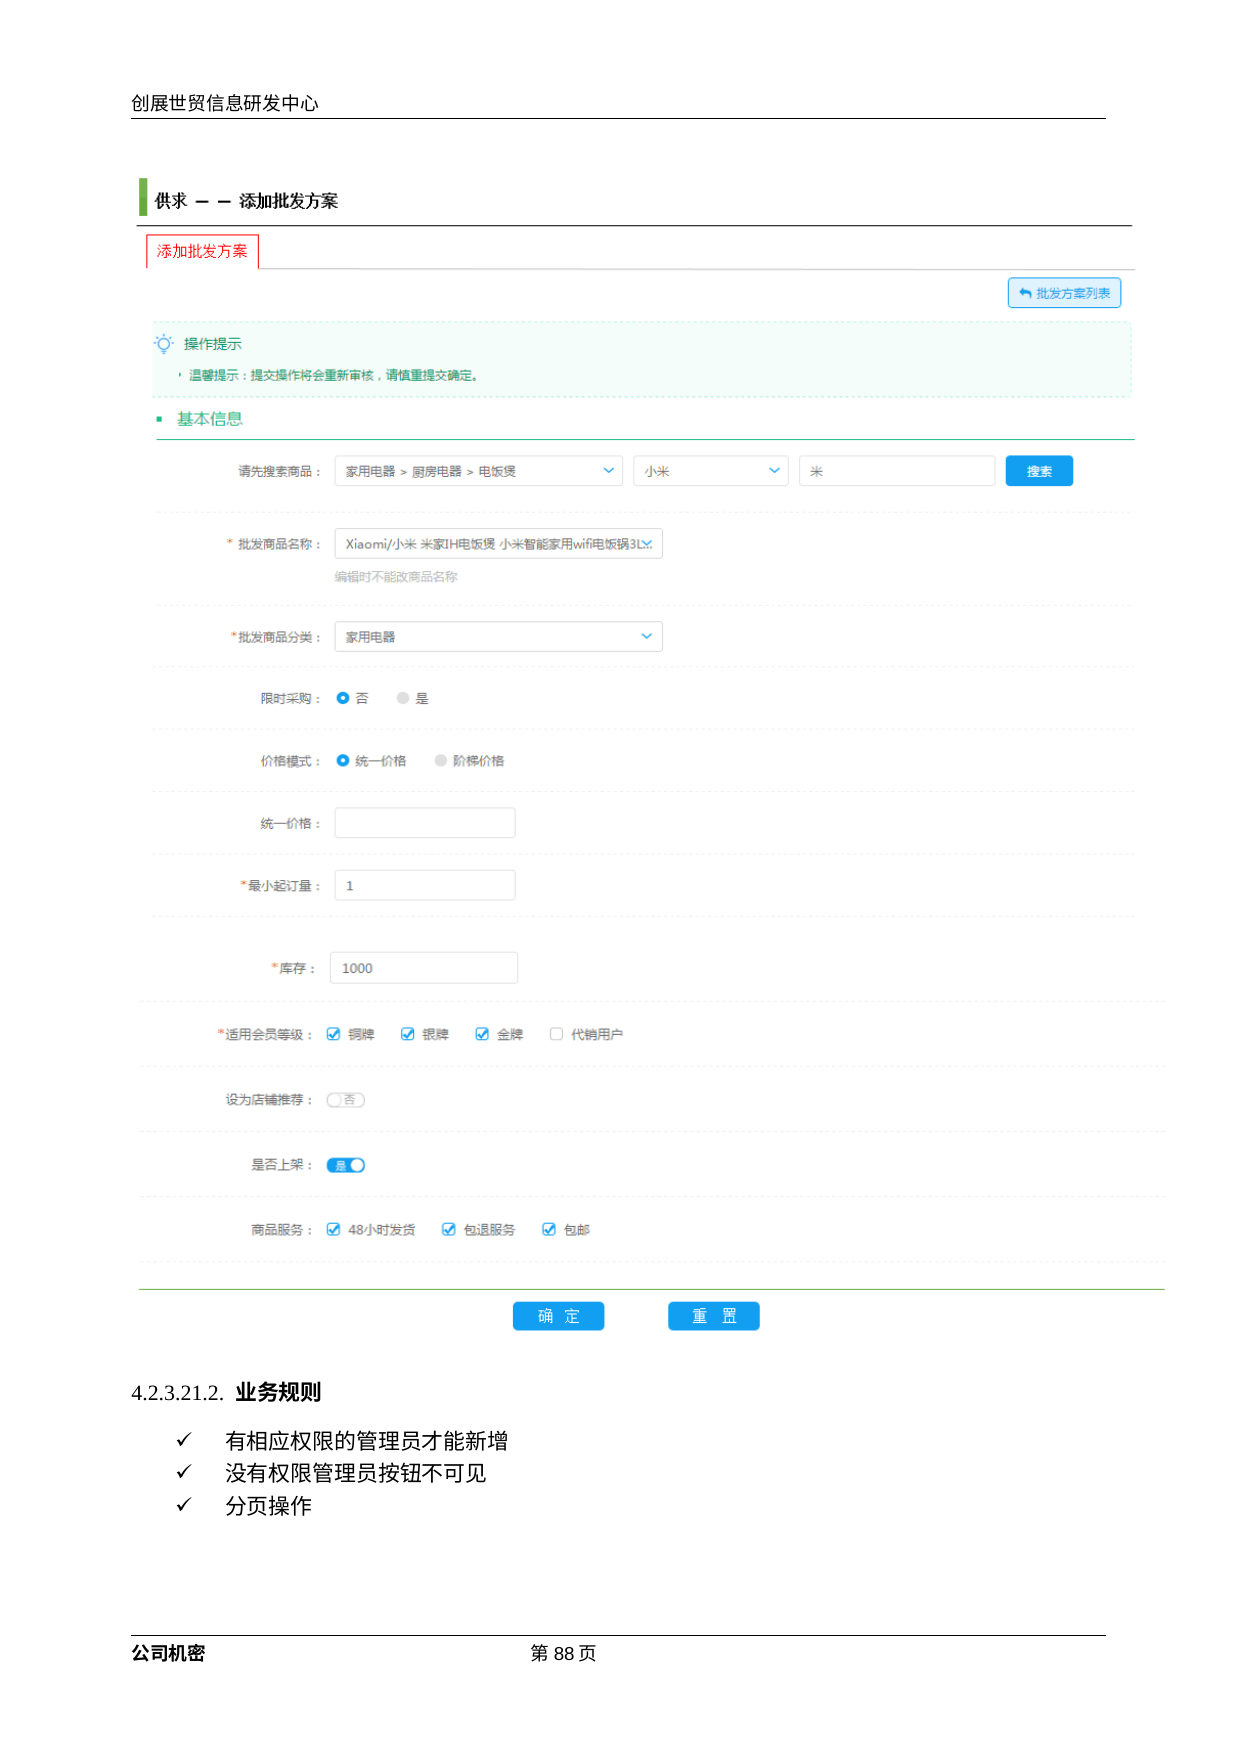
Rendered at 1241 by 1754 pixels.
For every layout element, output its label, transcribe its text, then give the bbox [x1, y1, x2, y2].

list 有相应权限的管理员才能新增 [175, 1423, 1106, 1456]
list 分页操作 [175, 1488, 1106, 1521]
list 没有权限管理员按钮不可见 [175, 1456, 1106, 1488]
picture [131, 940, 1179, 1354]
subtitle 业务规则 [131, 1374, 1106, 1407]
picture [131, 171, 1149, 921]
